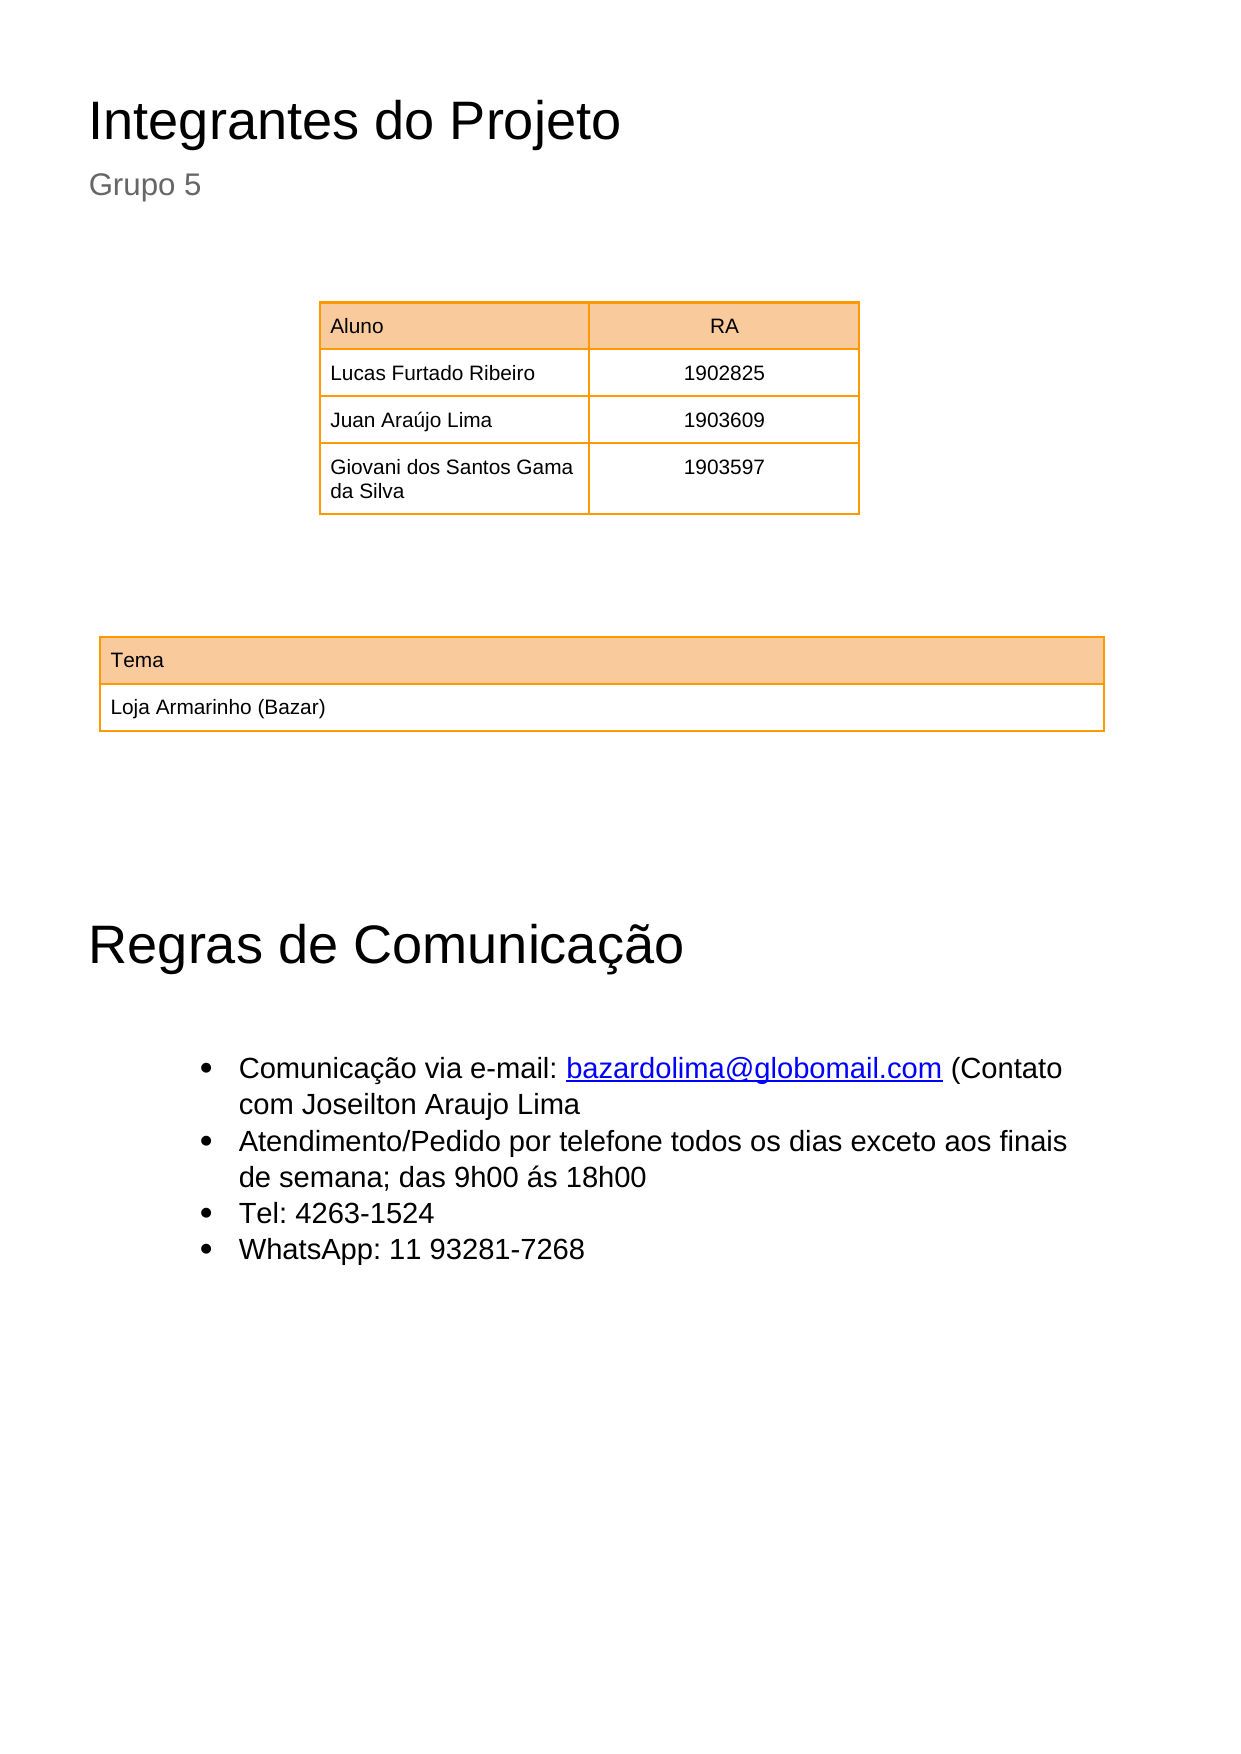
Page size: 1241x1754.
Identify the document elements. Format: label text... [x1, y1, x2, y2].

list Comunicação via e-mail: bazardolima@globomail.com (Contato com Joseilton Araujo Lima [201, 1051, 1090, 1121]
table_cell Loja Armarinho (Bazar) [101, 685, 1103, 729]
table_header RA [590, 304, 858, 348]
table_cell Lucas Furtado Ribeiro [321, 350, 588, 395]
table_header Aluno [321, 304, 588, 348]
table_cell 1903609 [590, 397, 858, 442]
subtitle Grupo 5 [88, 166, 1090, 202]
table_cell 1903597 [590, 444, 858, 513]
table_cell 1902825 [590, 350, 858, 395]
table_cell Giovani dos Santos Gama da Silva [321, 444, 588, 513]
title Integrantes do Projeto [88, 88, 1090, 151]
table_cell Juan Araújo Lima [321, 397, 588, 442]
list Atendimento/Pedido por telefone todos os dias exceto aos finais de semana; das 9h00 ás 18h00 [201, 1123, 1090, 1193]
list WhatsApp: 11 93281-7268 [201, 1232, 1090, 1266]
table_header Tema [101, 638, 1103, 683]
list Tel: 4263-1524 [201, 1196, 1090, 1230]
title Regras de Comunicação [88, 913, 1090, 975]
